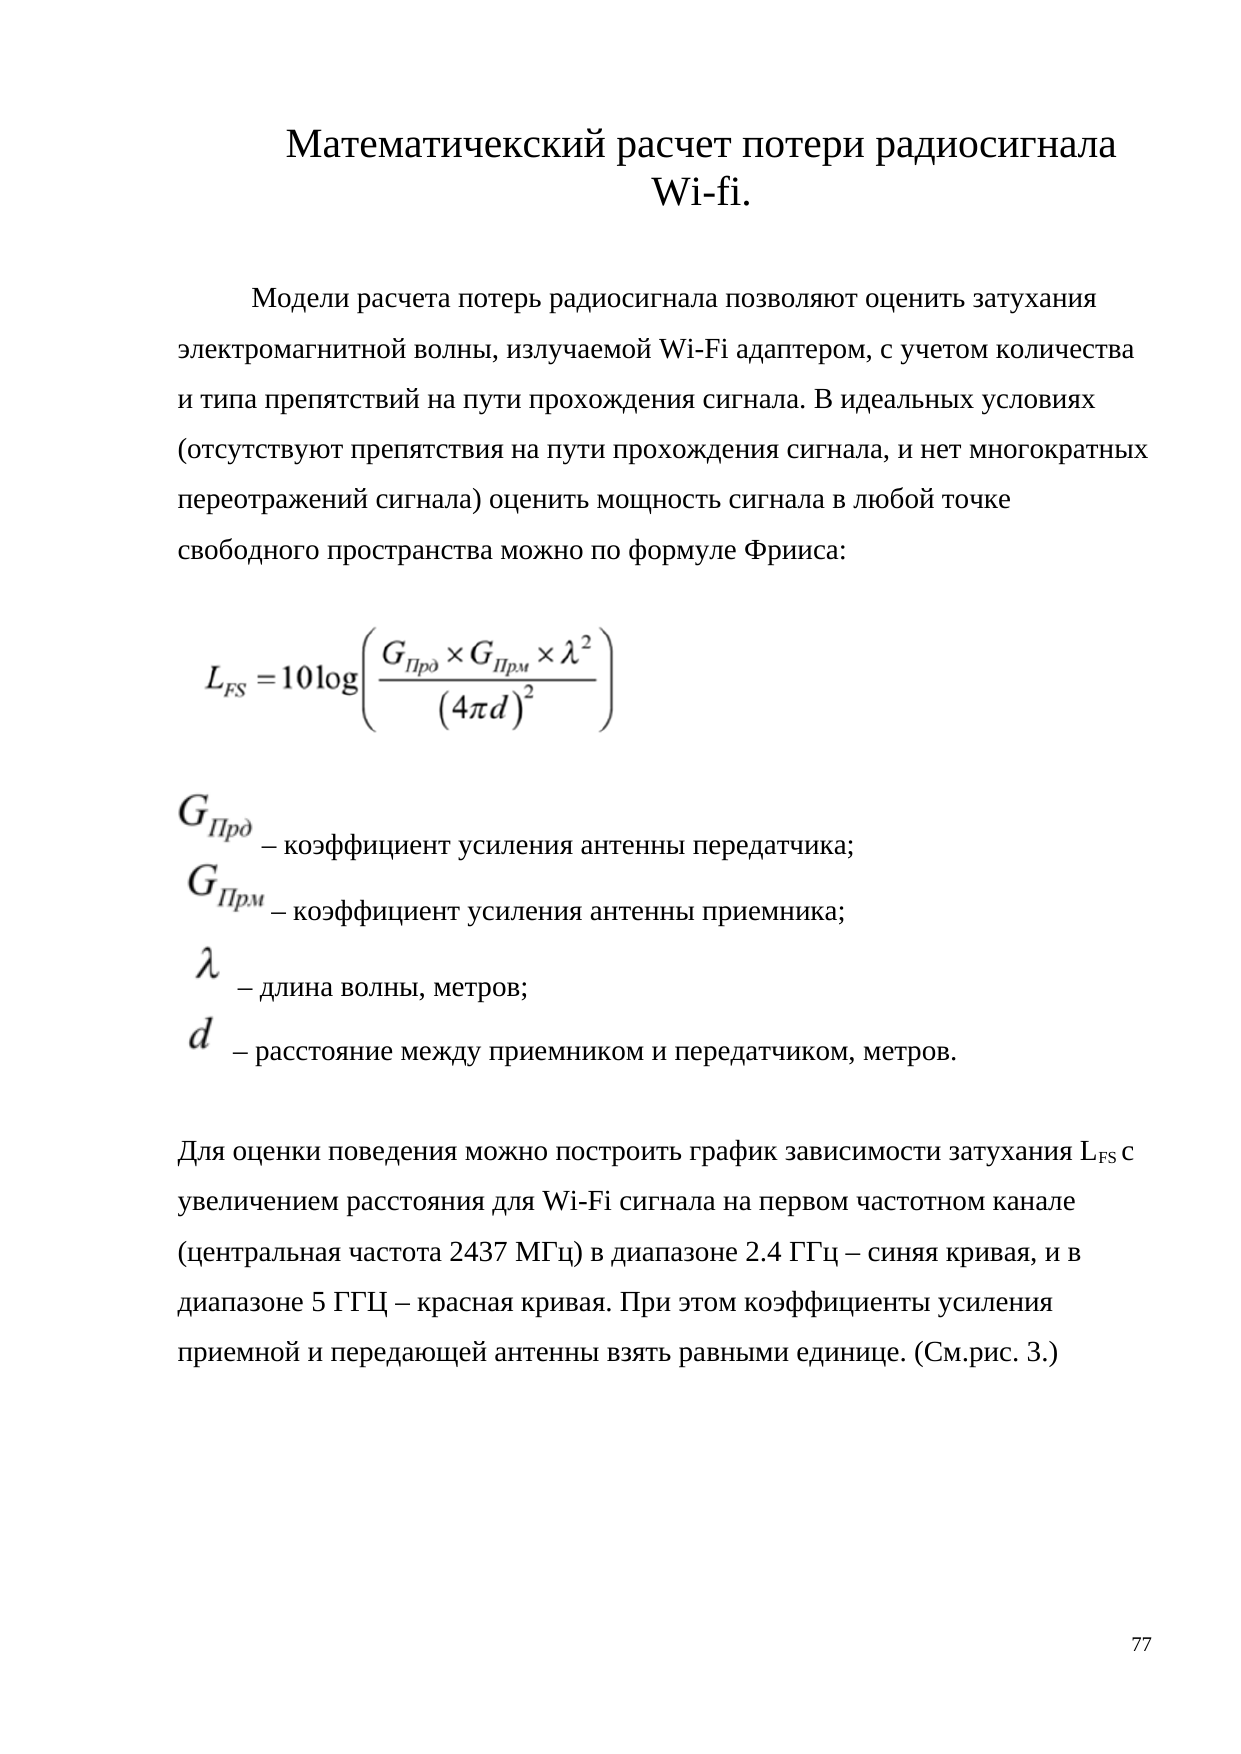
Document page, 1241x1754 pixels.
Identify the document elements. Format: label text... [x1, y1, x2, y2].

picture [177, 860, 271, 920]
picture [177, 926, 231, 997]
picture [177, 1002, 226, 1061]
picture [177, 598, 649, 755]
text – коэффициент усиления антенны передатчика; – коэффициент усиления антенны приемника; – длина волны, метров; – расстояние между приемником и передатчиком, метров. [177, 771, 1152, 1067]
text Для оценки поведения можно построить график зависимости затухания LFS с увеличением расстояния для Wi-Fi сигнала на первом частотном канале (центральная частота 2437 МГц) в диапазоне 2.4 ГГц – синяя кривая, и в диапазоне 5 ГГЦ – красная кривая. При этом коэффициенты усиления приемной и передающей антенны взять равными единице. (См.рис. 3.) [177, 1133, 1152, 1368]
text Модели расчета потерь радиосигнала позволяют оценить затухания электромагнитной волны, излучаемой Wi-Fi адаптером, с учетом количества и типа препятствий на пути прохождения сигнала. В идеальных условиях (отсутствуют препятствия на пути прохождения сигнала, и нет многократных переотражений сигнала) оценить мощность сигнала в любой точке свободного пространства можно по формуле Фрииса: [177, 280, 1152, 566]
text Математичекский расчет потери радиосигнала Wi-fi. [251, 118, 1152, 214]
picture [177, 771, 262, 855]
